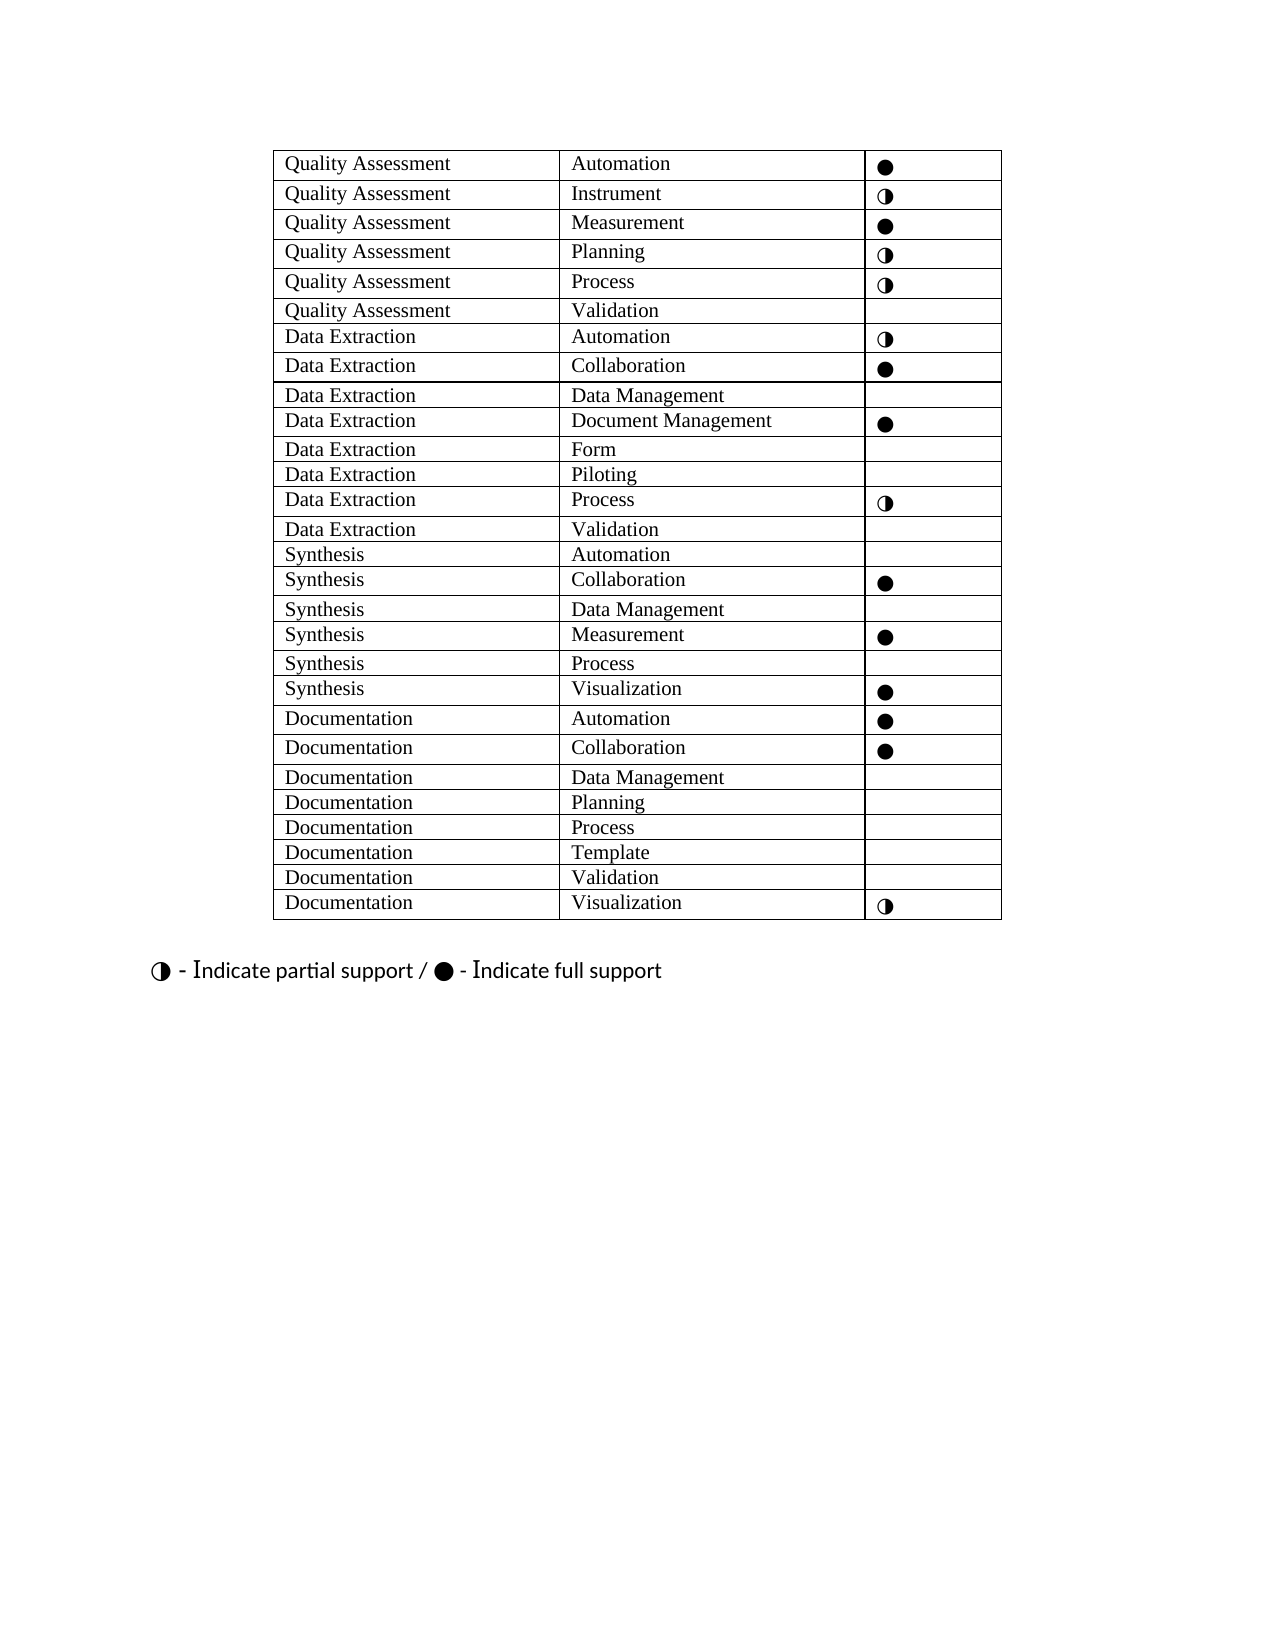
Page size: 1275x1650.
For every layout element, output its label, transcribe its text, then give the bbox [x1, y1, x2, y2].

table_cell Documentation [274, 815, 559, 839]
table_cell [866, 651, 1001, 675]
table_cell [866, 815, 1001, 839]
table_cell ◑ [866, 324, 1001, 352]
table_cell ◑ [866, 890, 1001, 918]
table_cell Data Extraction [274, 462, 559, 486]
table_cell Quality Assessment [274, 269, 559, 297]
table_cell ● [866, 210, 1001, 238]
table_cell Quality Assessment [274, 299, 559, 322]
table_cell ● [866, 408, 1001, 436]
table_cell Synthesis [274, 622, 559, 650]
table_cell Process [560, 269, 864, 297]
table_cell Visualization [560, 676, 864, 704]
table_cell Documentation [274, 840, 559, 864]
table_cell Synthesis [274, 542, 559, 566]
table_cell Synthesis [274, 676, 559, 704]
table_cell Documentation [274, 865, 559, 889]
table_cell Data Management [560, 383, 864, 407]
table_cell Validation [560, 299, 864, 322]
table_cell Documentation [274, 735, 559, 763]
table_cell Planning [560, 240, 864, 268]
table_cell Synthesis [274, 567, 559, 595]
table_cell Quality Assessment [274, 151, 559, 179]
table_cell [866, 517, 1001, 541]
table_cell Documentation [274, 890, 559, 918]
table_cell Document Management [560, 408, 864, 436]
text ◑ - Indicate partial support / ● - Indicate full support [150, 952, 1125, 986]
table_cell Quality Assessment [274, 181, 559, 209]
table_cell Process [560, 651, 864, 675]
table_cell Validation [560, 517, 864, 541]
table_cell Quality Assessment [274, 210, 559, 238]
table_cell ◑ [866, 181, 1001, 209]
table_cell [866, 542, 1001, 566]
table_cell ◑ [866, 240, 1001, 268]
table_cell Planning [560, 790, 864, 814]
table_cell Data Extraction [274, 324, 559, 352]
table_cell Process [560, 815, 864, 839]
table_cell Automation [560, 324, 864, 352]
table_cell Process [560, 487, 864, 516]
table_cell Documentation [274, 765, 559, 789]
table_cell ● [866, 706, 1001, 734]
table_cell Automation [560, 706, 864, 734]
table_cell Data Management [560, 596, 864, 621]
table_cell Collaboration [560, 353, 864, 381]
table_cell Synthesis [274, 651, 559, 675]
table_cell Data Extraction [274, 353, 559, 381]
table_cell Piloting [560, 462, 864, 486]
table_cell [866, 865, 1001, 889]
table_cell Validation [560, 865, 864, 889]
table_cell ● [866, 735, 1001, 763]
table_cell Measurement [560, 210, 864, 238]
table_cell Collaboration [560, 735, 864, 763]
table_cell [866, 383, 1001, 407]
table_cell Visualization [560, 890, 864, 918]
table_cell Data Extraction [274, 437, 559, 461]
table_cell ● [866, 567, 1001, 595]
table_cell Measurement [560, 622, 864, 650]
table_cell ● [866, 622, 1001, 650]
table_cell Data Extraction [274, 408, 559, 436]
table_cell [866, 462, 1001, 486]
table_cell Automation [560, 151, 864, 179]
table_cell Documentation [274, 790, 559, 814]
table_cell Documentation [274, 706, 559, 734]
table_cell Automation [560, 542, 864, 566]
table_cell Quality Assessment [274, 240, 559, 268]
table_cell Data Management [560, 765, 864, 789]
table_cell ● [866, 151, 1001, 179]
table_cell [866, 765, 1001, 789]
table_cell [866, 596, 1001, 621]
table_cell ● [866, 676, 1001, 704]
table_cell Template [560, 840, 864, 864]
table_cell Collaboration [560, 567, 864, 595]
table_cell Form [560, 437, 864, 461]
table_cell ● [866, 353, 1001, 381]
table_cell Data Extraction [274, 487, 559, 516]
table_cell [866, 437, 1001, 461]
table_cell ◑ [866, 269, 1001, 297]
table_cell [866, 840, 1001, 864]
table_cell [866, 790, 1001, 814]
table_cell Data Extraction [274, 383, 559, 407]
table_cell Data Extraction [274, 517, 559, 541]
table_cell Synthesis [274, 596, 559, 621]
table_cell [866, 299, 1001, 322]
table_cell ◑ [866, 487, 1001, 516]
table_cell Instrument [560, 181, 864, 209]
